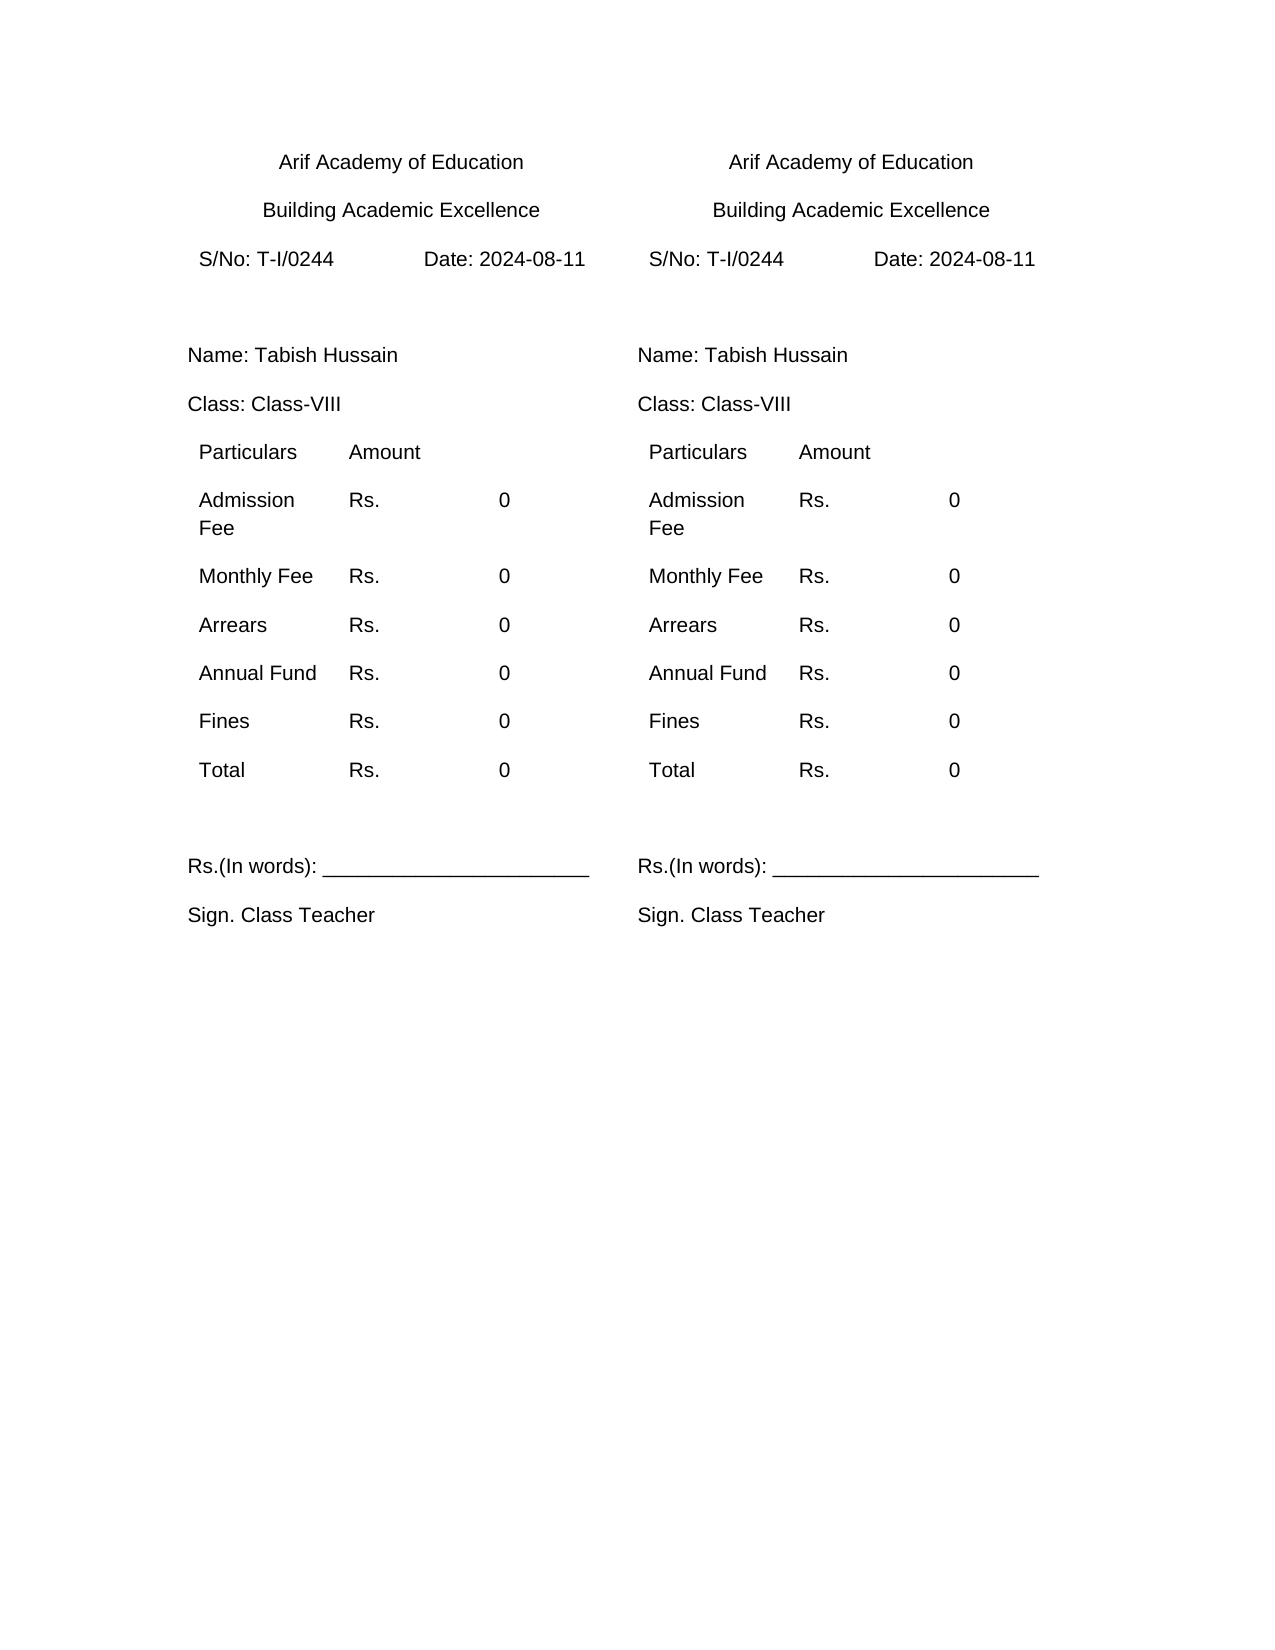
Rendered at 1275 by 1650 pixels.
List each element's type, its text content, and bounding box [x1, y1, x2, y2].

table_header Arif Academy of Education Building Academic Excellence Name: Tabish Hussain Class: Class-VIII Rs.(In words): _______________________ Sign. Class Teacher [176, 150, 626, 951]
table_header Arif Academy of Education Building Academic Excellence Name: Tabish Hussain Class: Class-VIII Rs.(In words): _______________________ Sign. Class Teacher [626, 150, 1076, 951]
